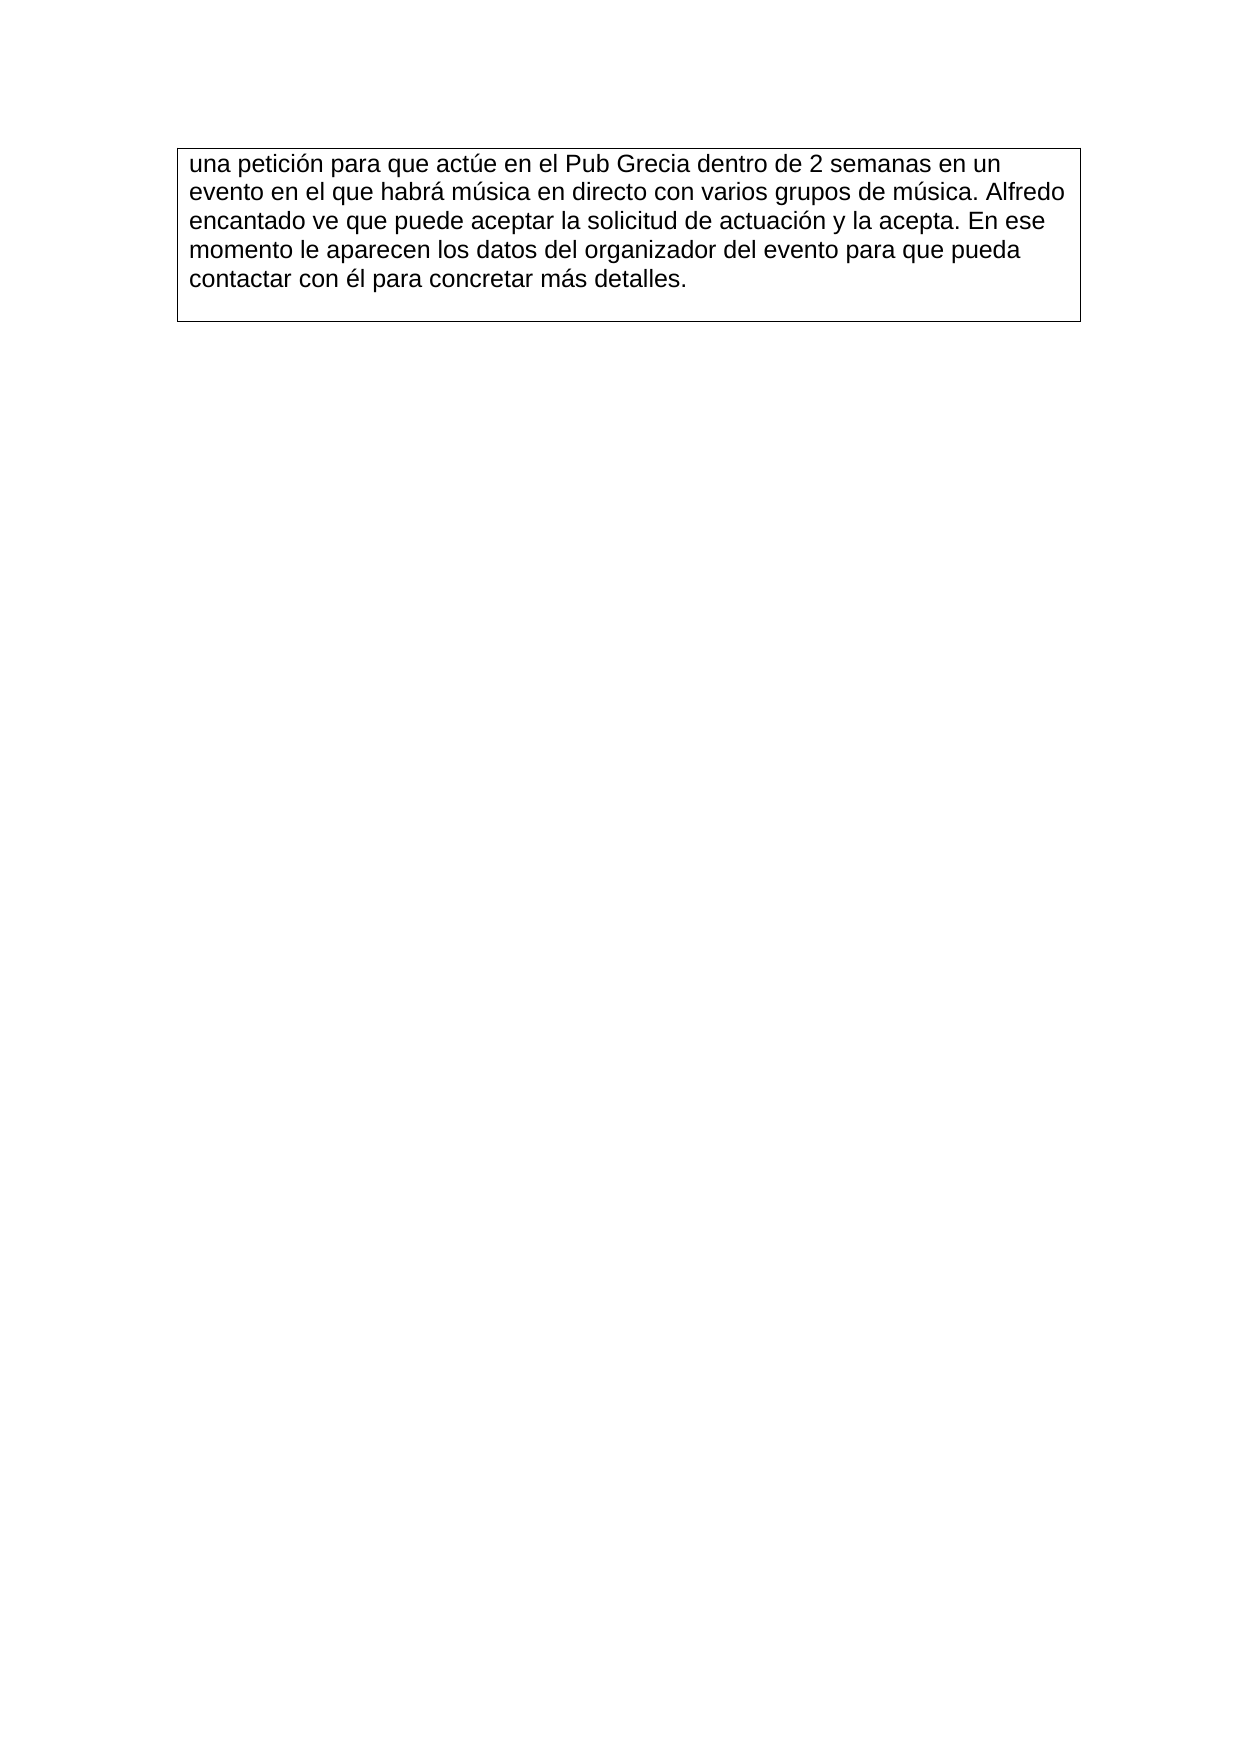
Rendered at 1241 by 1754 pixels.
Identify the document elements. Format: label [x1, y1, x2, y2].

table_cell [178, 149, 1080, 321]
